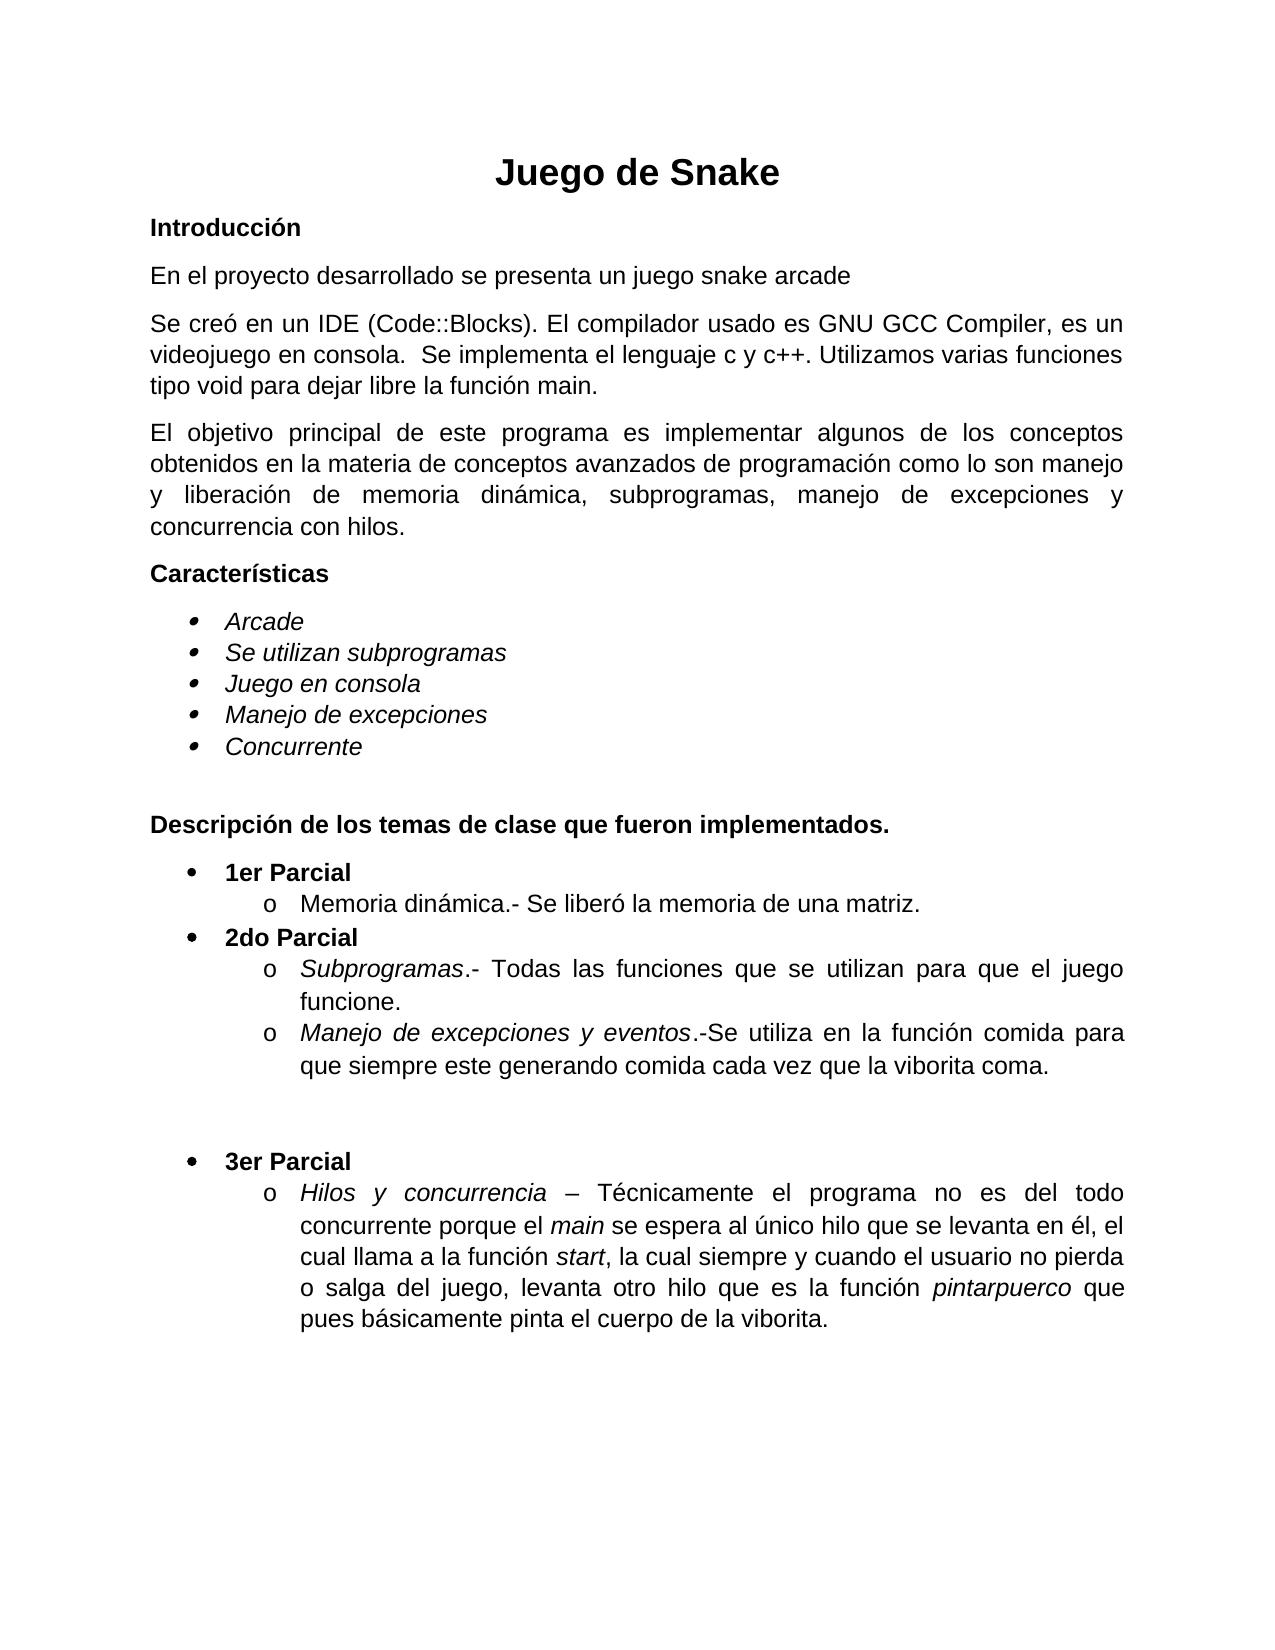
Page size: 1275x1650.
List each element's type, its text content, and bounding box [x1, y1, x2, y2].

list Subprogramas.- Todas las funciones que se utilizan para que el juego funcione. [262, 954, 1125, 1016]
list 3er Parcial [187, 1147, 1125, 1176]
list Se utilizan subprogramas [187, 638, 1125, 667]
text El objetivo principal de este programa es implementar algunos de los conceptos obtenidos en la materia de conceptos avanzados de programación como lo son manejo y liberación de memoria dinámica, subprogramas, manejo de excepciones y concurrencia con hilos. [150, 418, 1125, 540]
text Descripción de los temas de clase que fueron implementados. [150, 810, 1125, 839]
text En el proyecto desarrollado se presenta un juego snake arcade [150, 261, 1125, 290]
text Introducción [150, 213, 1125, 242]
text Juego de Snake [150, 150, 1125, 193]
text Se creó en un IDE (Code::Blocks). El compilador usado es GNU GCC Compiler, es un videojuego en consola. Se implementa el lenguaje c y c++. Utilizamos varias funciones tipo void para dejar libre la función main. [150, 309, 1125, 399]
list 2do Parcial [187, 923, 1125, 951]
list 1er Parcial [187, 858, 1125, 887]
list Arcade [187, 607, 1125, 636]
list Manejo de excepciones [187, 700, 1125, 729]
list Juego en consola [187, 669, 1125, 698]
list Manejo de excepciones y eventos.-Se utiliza en la función comida para que siempre este generando comida cada vez que la viborita coma. [262, 1018, 1125, 1080]
list Concurrente [187, 732, 1125, 760]
list Memoria dinámica.- Se liberó la memoria de una matriz. [262, 889, 1125, 920]
list Hilos y concurrencia – Técnicamente el programa no es del todo concurrente porque el main se espera al único hilo que se levanta en él, el cual llama a la función start, la cual siempre y cuando el usuario no pierda o salga del juego, levanta otro hilo que es la función pintarpuerco que pues básicamente pinta el cuerpo de la viborita. [262, 1178, 1125, 1333]
text Características [150, 559, 1125, 588]
